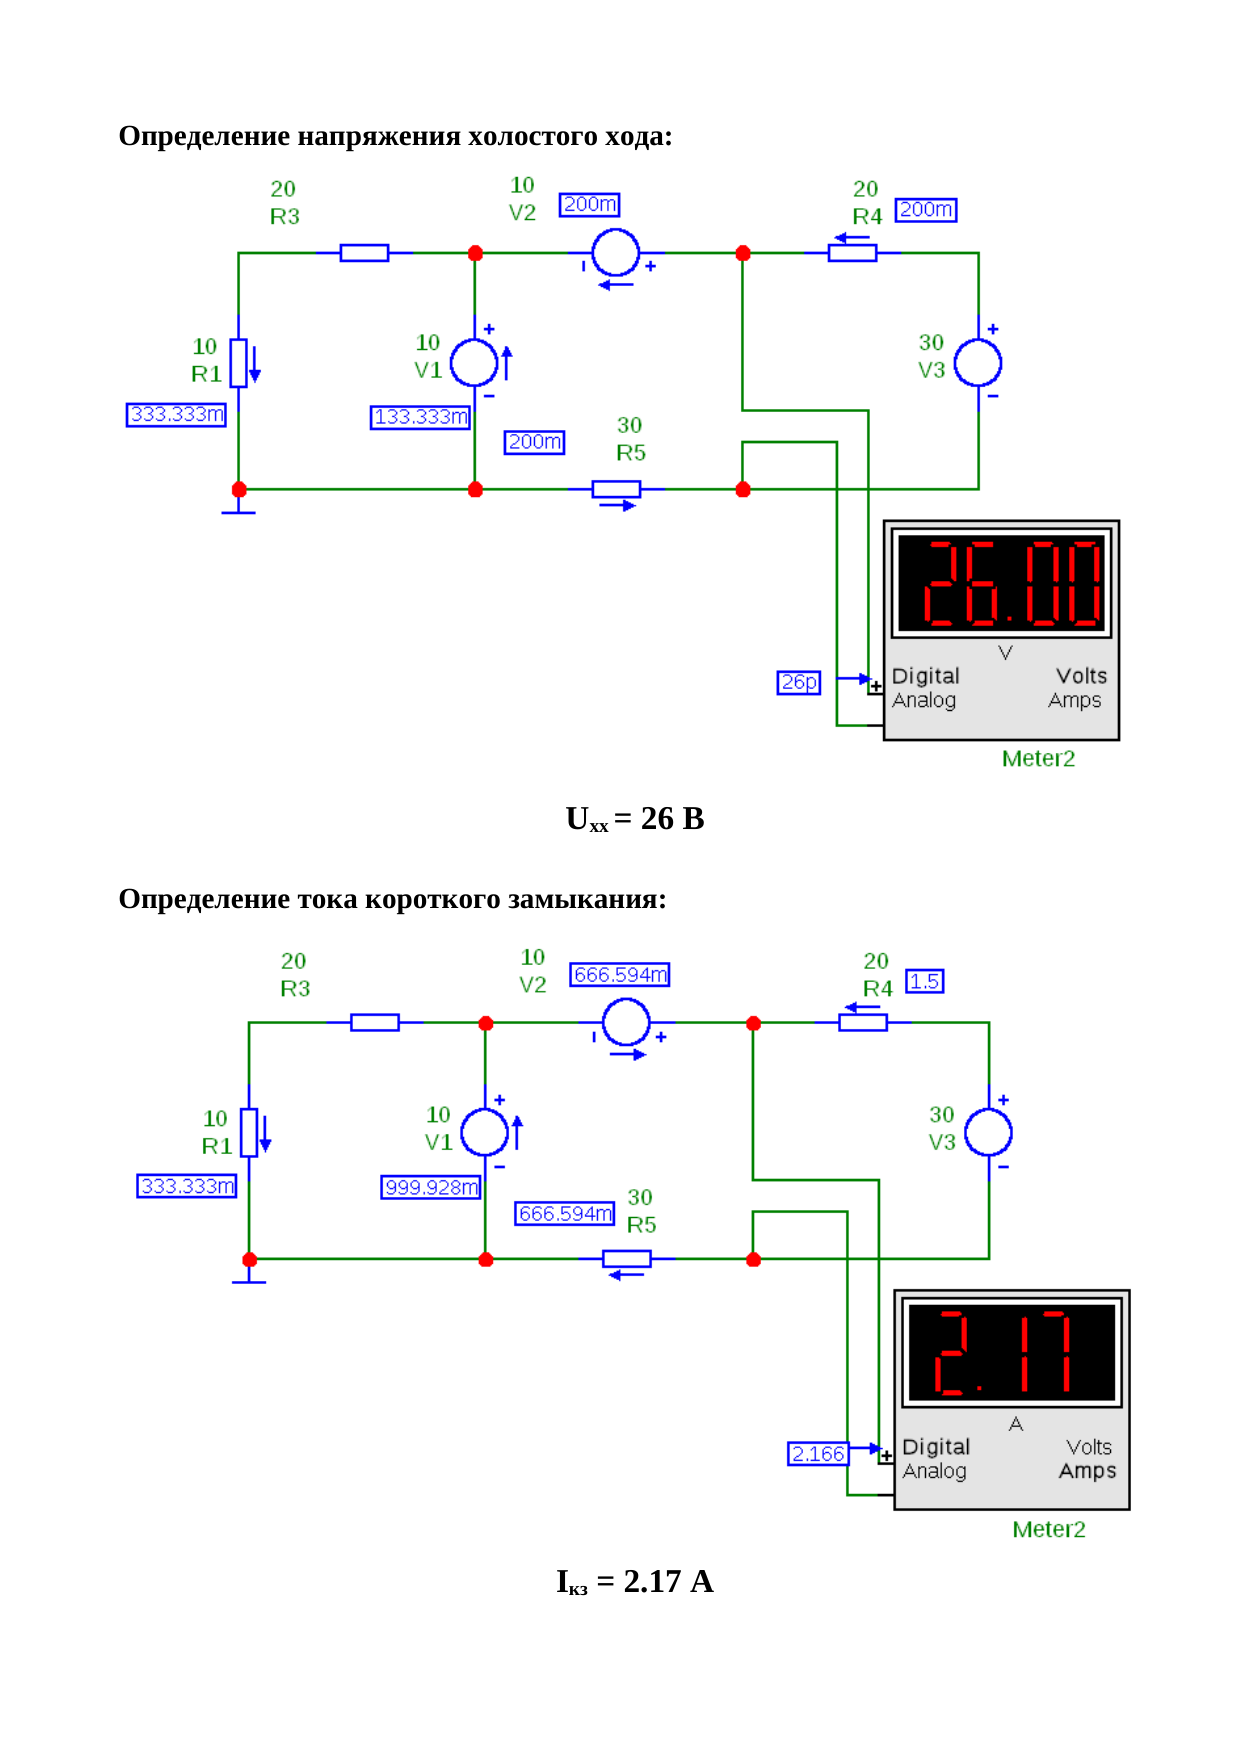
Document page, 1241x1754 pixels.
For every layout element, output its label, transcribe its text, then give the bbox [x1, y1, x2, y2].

text Iкз = 2.17 А [118, 1561, 1152, 1599]
picture [118, 919, 1152, 1557]
text Определение тока короткого замыкания: [118, 881, 1152, 914]
text Uxx = 26 В [118, 798, 1152, 837]
text Определение напряжения холостого хода: [118, 118, 1152, 152]
picture [118, 156, 1152, 794]
